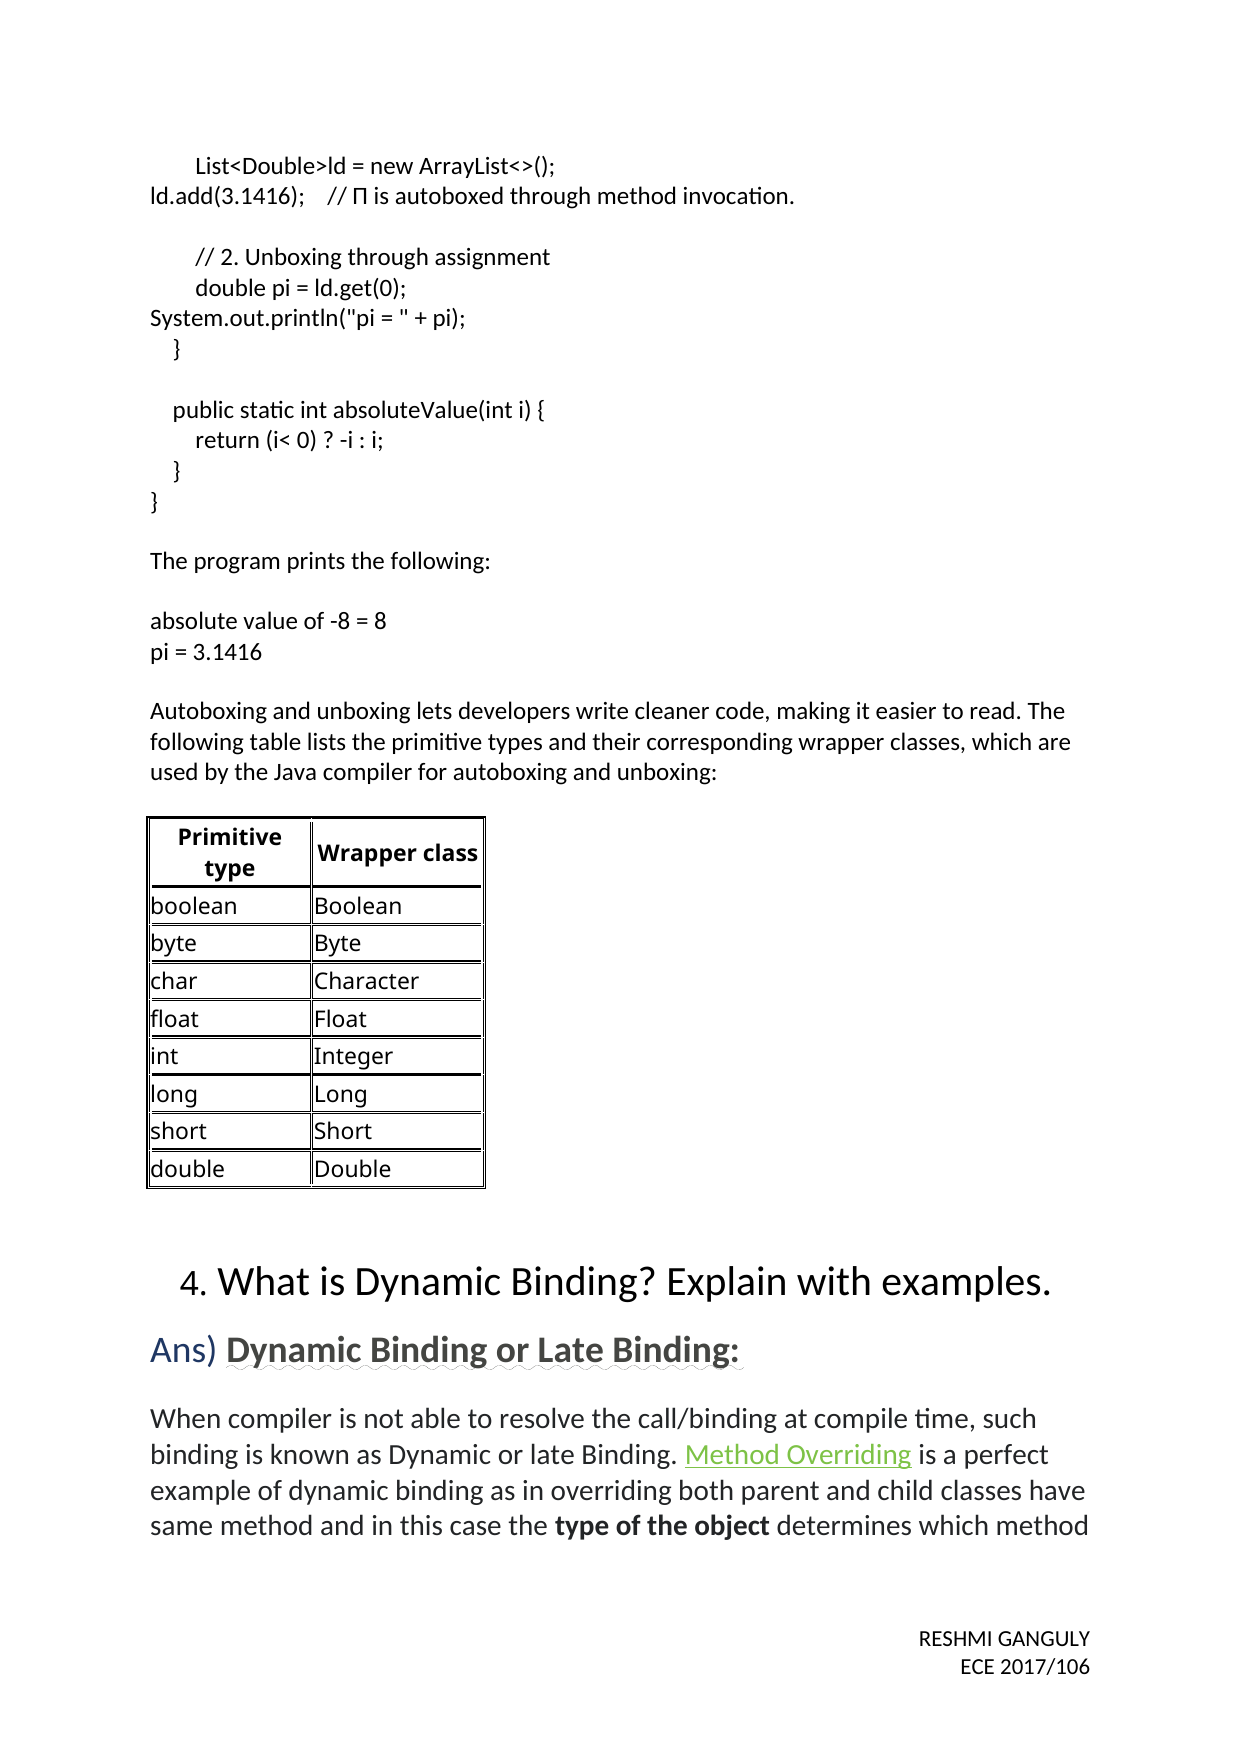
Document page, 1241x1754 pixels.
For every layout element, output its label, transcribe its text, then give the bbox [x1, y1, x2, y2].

table_header Primitive type [150, 819, 311, 885]
text public static int absoluteValue(int i) { [150, 394, 1090, 425]
text Autoboxing and unboxing lets developers write cleaner code, making it easier to read. The following table lists the primitive types and their corresponding wrapper classes, which are used by the Java compiler for autoboxing and unboxing: [150, 695, 1090, 787]
text // 2. Unboxing through assignment [150, 242, 1090, 272]
text System.out.println("pi = " + pi); [150, 303, 1090, 333]
text List<Double>ld = new ArrayList<>(); [150, 150, 1090, 181]
text return (i< 0) ? -i : i; [150, 425, 1090, 455]
table_cell float [148, 998, 311, 1035]
table_cell long [148, 1073, 310, 1111]
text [150, 1401, 1090, 1543]
text } [150, 486, 1090, 516]
table_cell Integer [313, 1035, 483, 1073]
text double pi = ld.get(0); [150, 272, 1090, 303]
text ld.add(3.1416); // Π is autoboxed through method invocation. [150, 181, 1090, 211]
text } [150, 455, 1090, 486]
text } [150, 333, 1090, 364]
table_cell Character [313, 960, 483, 998]
table_cell double [150, 1148, 311, 1186]
text The program prints the following: [150, 545, 1090, 576]
table_cell Short [311, 1111, 484, 1148]
text absolute value of -8 = 8 [150, 605, 1090, 636]
table_cell byte [150, 923, 310, 960]
list What is Dynamic Binding? Explain with examples. [179, 1254, 1090, 1305]
text pi = 3.1416 [150, 636, 1090, 666]
table_cell Byte [313, 923, 483, 960]
table_cell Boolean [313, 885, 483, 922]
table_cell boolean [150, 885, 310, 922]
table_cell char [150, 960, 310, 998]
subtitle Ans) Dynamic Binding or Late Binding: [150, 1326, 1090, 1372]
table_cell Float [311, 998, 484, 1035]
table_cell Long [313, 1073, 484, 1111]
table_header Wrapper class [311, 819, 483, 885]
table_cell short [148, 1111, 311, 1148]
table_cell int [150, 1035, 310, 1073]
table_cell Double [311, 1148, 483, 1186]
